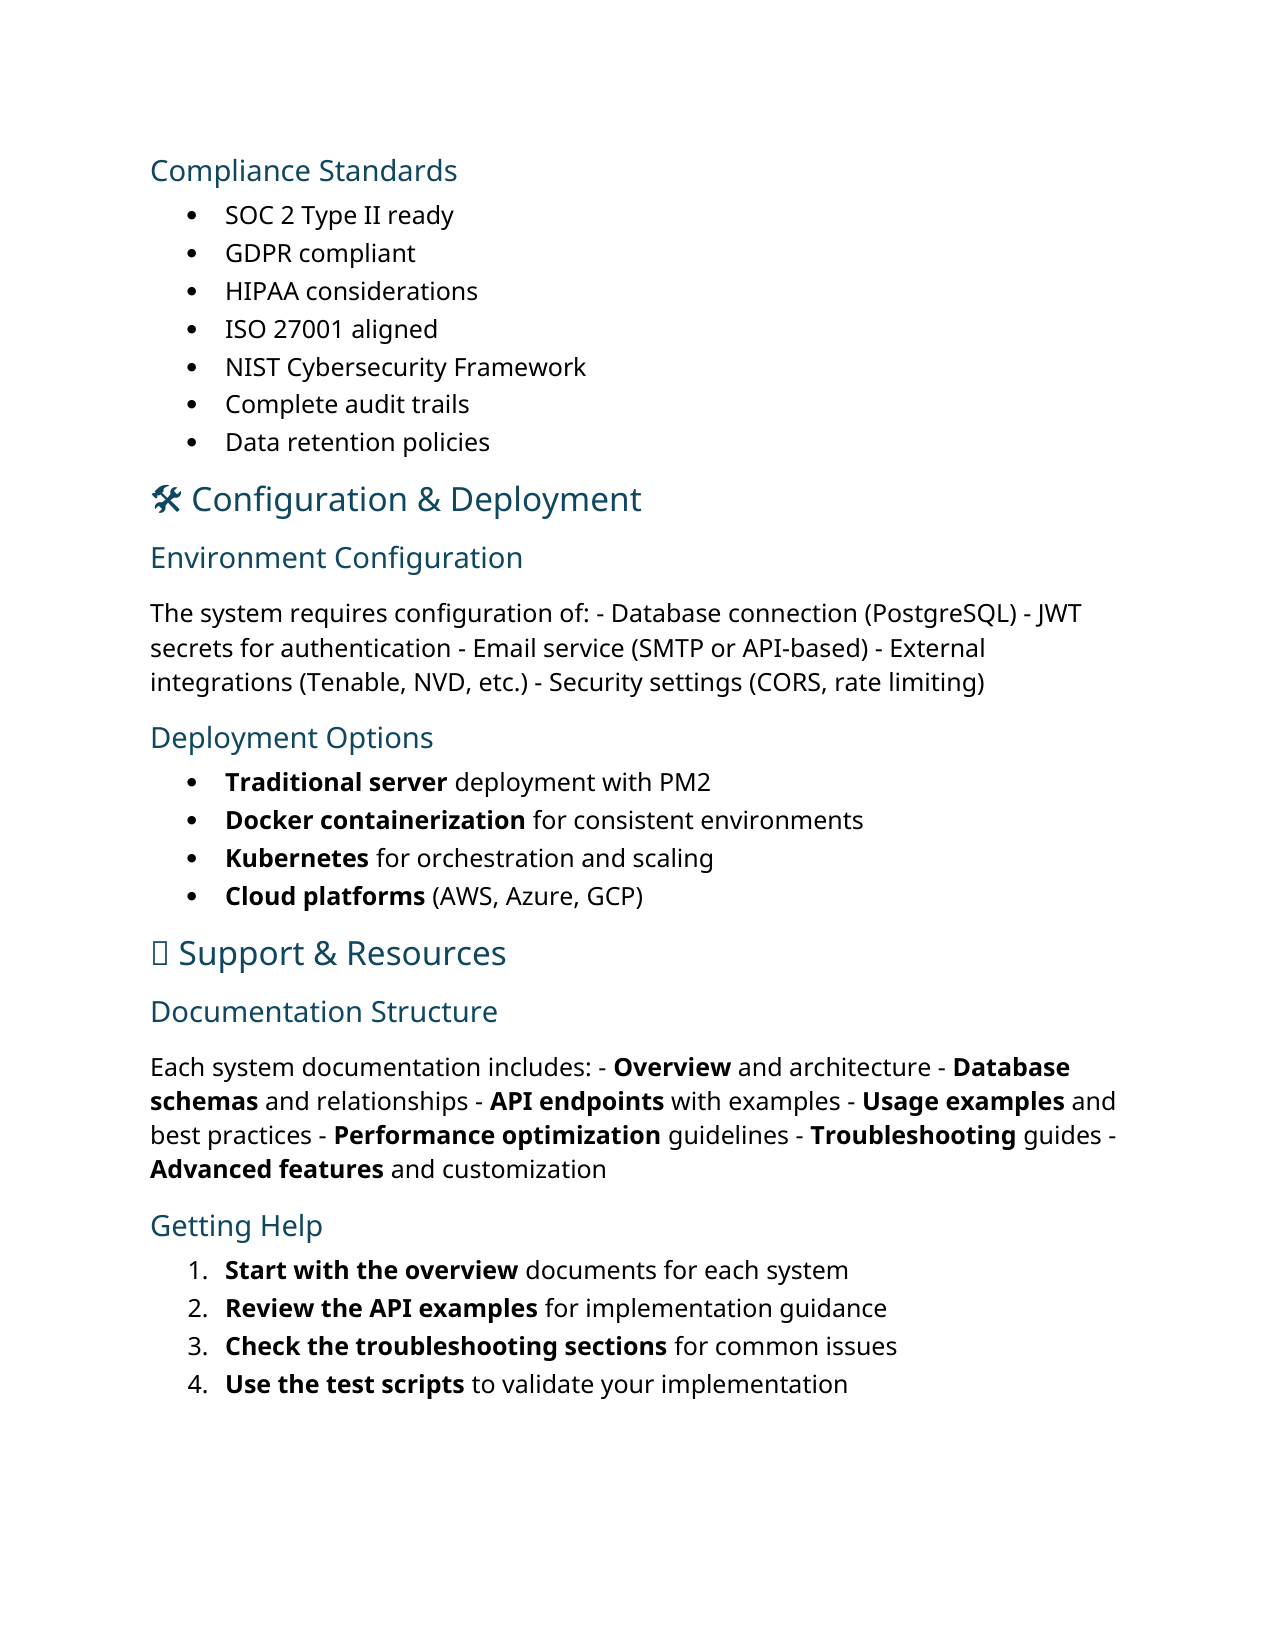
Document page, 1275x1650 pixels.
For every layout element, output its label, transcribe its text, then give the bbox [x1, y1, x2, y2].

subtitle 📞 Support & Resources [150, 929, 1125, 975]
subtitle Documentation Structure [150, 991, 1125, 1031]
subtitle Deployment Options [150, 717, 1125, 757]
subtitle Getting Help [150, 1205, 1125, 1244]
list Traditional server deployment with PM2 [187, 765, 1125, 799]
list HIPAA considerations [187, 274, 1125, 308]
list Cloud platforms (AWS, Azure, GCP) [187, 878, 1125, 913]
text The system requires configuration of: - Database connection (PostgreSQL) - JWT secrets for authentication - Email service (SMTP or API-based) - External integrations (Tenable, NVD, etc.) - Security settings (CORS, rate limiting) [150, 596, 1125, 698]
subtitle 🛠️ Configuration & Deployment [150, 476, 1125, 521]
list ISO 27001 aligned [187, 311, 1125, 346]
list Start with the overview documents for each system [187, 1253, 1125, 1287]
list Docker containerization for consistent environments [187, 803, 1125, 837]
list NIST Cybersecurity Framework [187, 349, 1125, 383]
list SOC 2 Type II ready [187, 198, 1125, 232]
list Review the API examples for implementation guidance [187, 1291, 1125, 1325]
list Complete audit trails [187, 387, 1125, 421]
subtitle Compliance Standards [150, 150, 1125, 190]
list Check the troubleshooting sections for common issues [187, 1328, 1125, 1362]
subtitle Environment Configuration [150, 538, 1125, 577]
list GDPR compliant [187, 236, 1125, 270]
list Kubernetes for orchestration and scaling [187, 841, 1125, 875]
text Each system documentation includes: - Overview and architecture - Database schemas and relationships - API endpoints with examples - Usage examples and best practices - Performance optimization guidelines - Troubleshooting guides - Advanced features and customization [150, 1050, 1125, 1186]
list Data retention policies [187, 425, 1125, 459]
list Use the test scripts to validate your implementation [187, 1366, 1125, 1400]
